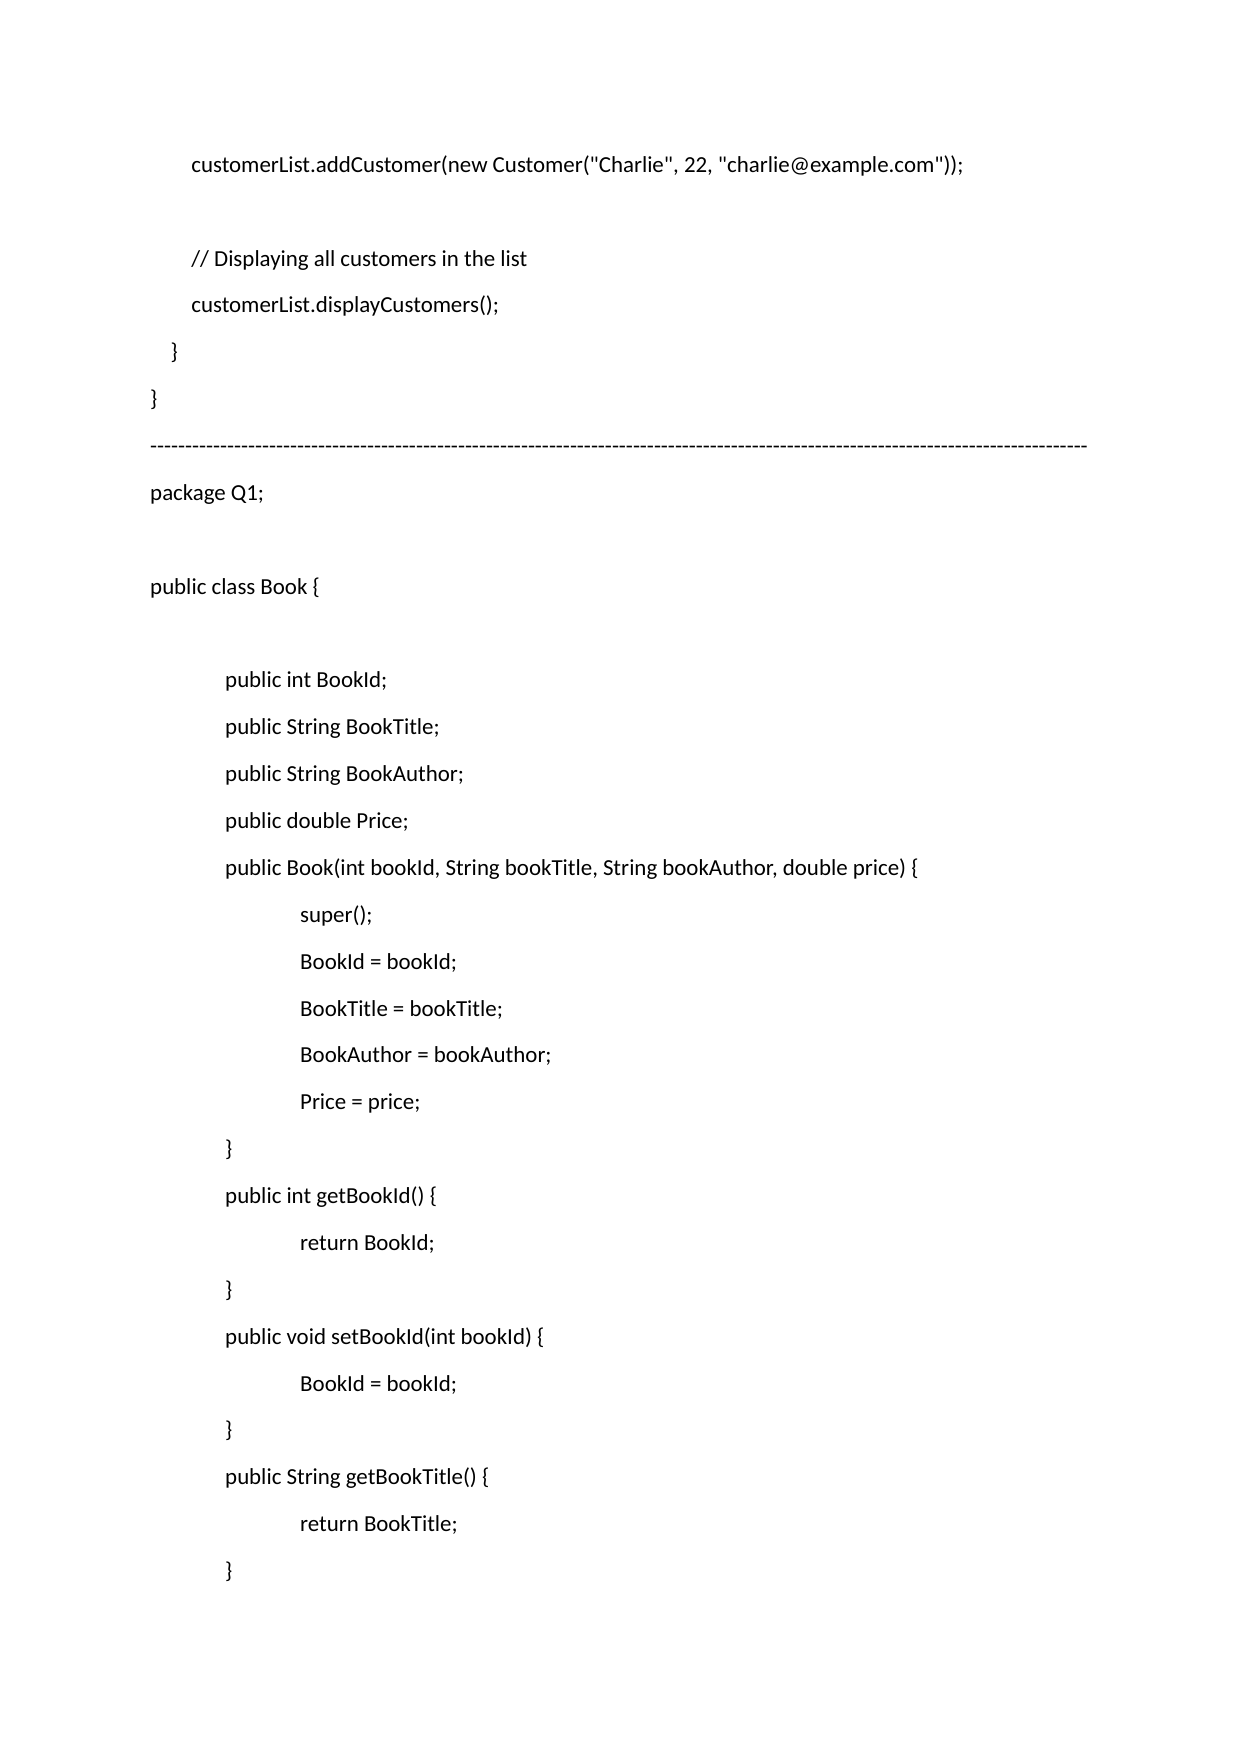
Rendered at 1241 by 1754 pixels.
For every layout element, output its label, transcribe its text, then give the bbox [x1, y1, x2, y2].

text public class Book { [150, 572, 1090, 600]
text } [150, 384, 1090, 412]
text // Displaying all customers in the list [150, 244, 1090, 272]
text } [150, 1556, 1090, 1584]
text public void setBookId(int bookId) { [150, 1322, 1090, 1350]
text BookTitle = bookTitle; [150, 994, 1090, 1022]
text customerList.displayCustomers(); [150, 291, 1090, 319]
text public int getBookId() { [150, 1181, 1090, 1209]
text public Book(int bookId, String bookTitle, String bookAuthor, double price) { [150, 853, 1090, 881]
text public String BookTitle; [150, 712, 1090, 741]
text customerList.addCustomer(new Customer("Charlie", 22, "charlie@example.com")); [150, 150, 1090, 178]
text BookId = bookId; [150, 1369, 1090, 1397]
text } [150, 1275, 1090, 1303]
text package Q1; [150, 478, 1090, 506]
text } [150, 337, 1090, 366]
text } [150, 1134, 1090, 1162]
text return BookTitle; [150, 1509, 1090, 1537]
text BookAuthor = bookAuthor; [150, 1041, 1090, 1069]
text public double Price; [150, 806, 1090, 834]
text Price = price; [150, 1087, 1090, 1116]
text -------------------------------------------------------------------------------------------------------------------------------------- [150, 431, 1090, 459]
text return BookId; [150, 1228, 1090, 1256]
text public String BookAuthor; [150, 759, 1090, 787]
text super(); [150, 900, 1090, 928]
text public String getBookTitle() { [150, 1462, 1090, 1491]
text } [150, 1416, 1090, 1444]
text BookId = bookId; [150, 947, 1090, 975]
text public int BookId; [150, 666, 1090, 694]
